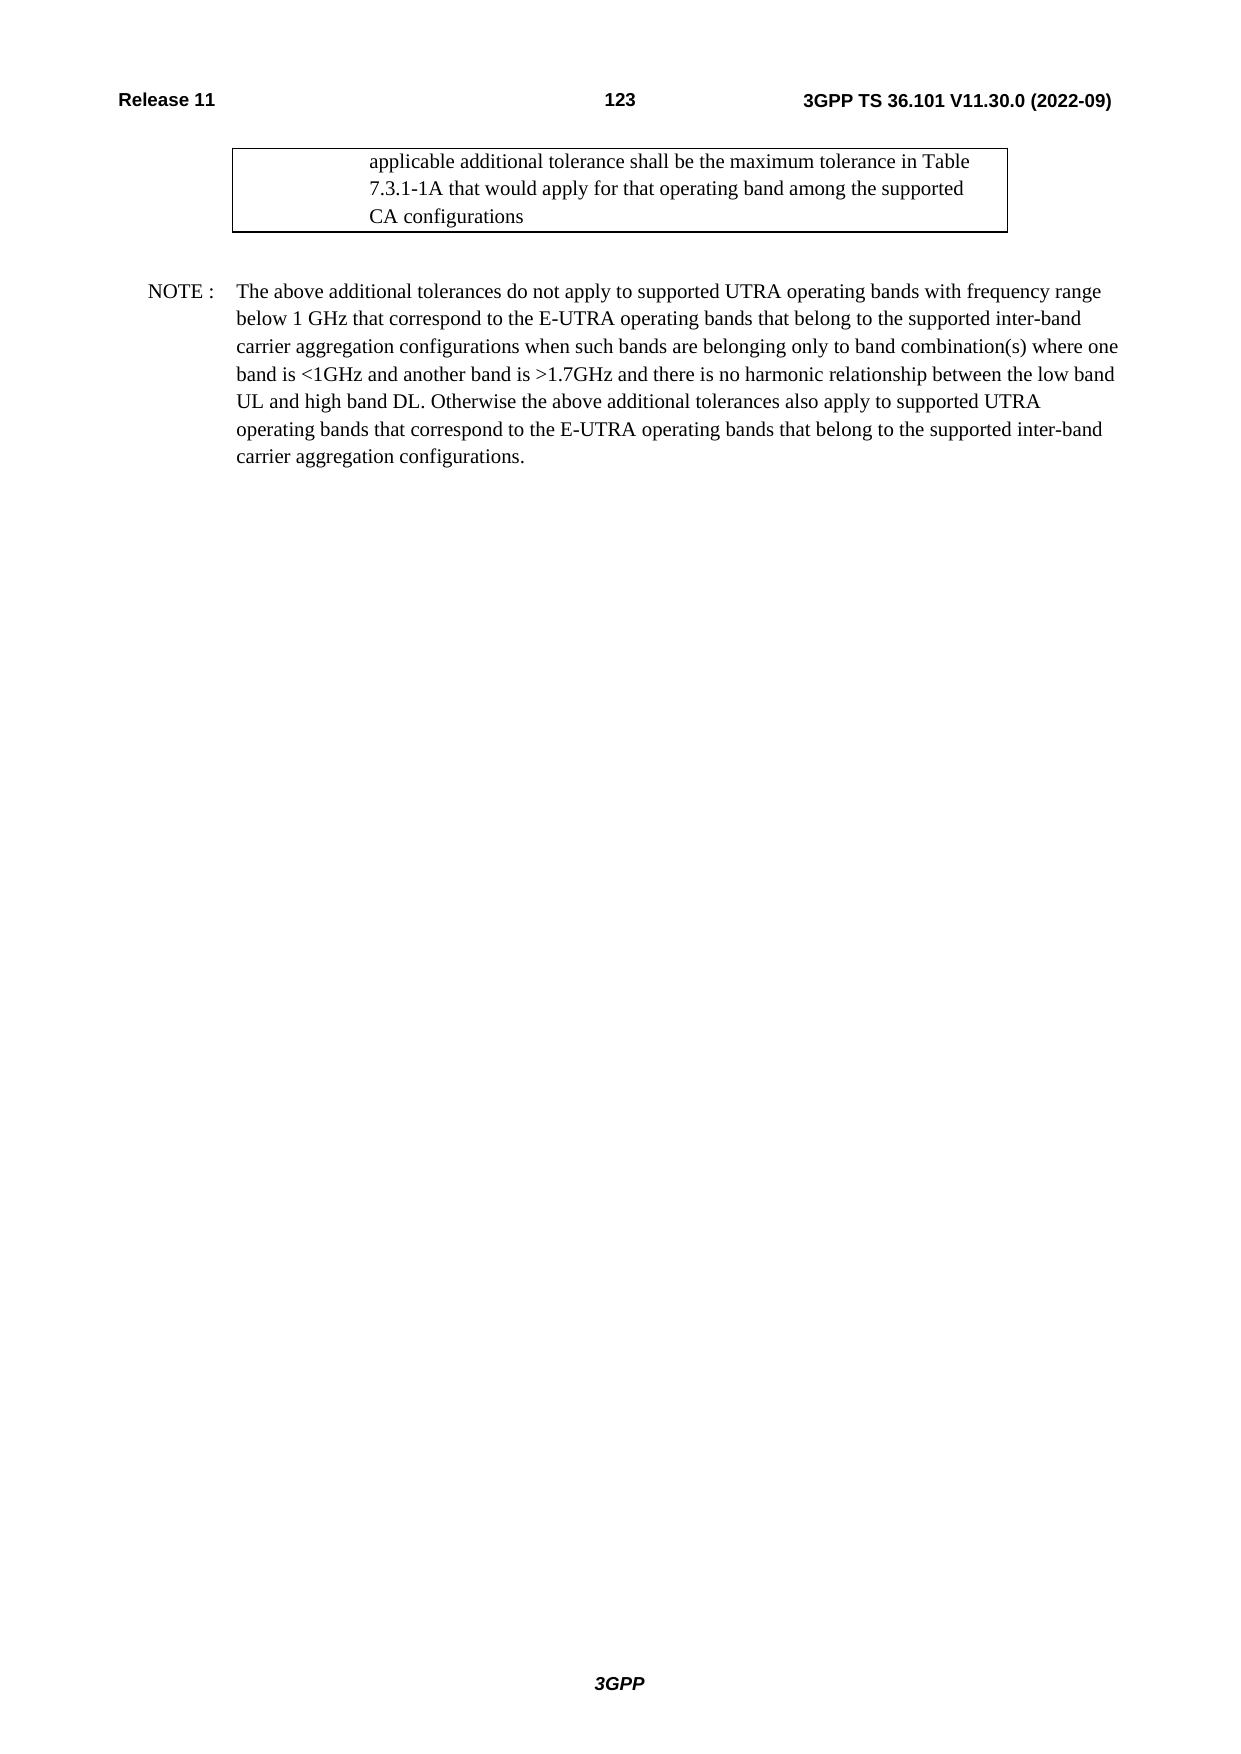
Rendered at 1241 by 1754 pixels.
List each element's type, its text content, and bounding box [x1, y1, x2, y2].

text NOTE : The above additional tolerances do not apply to supported UTRA operating bands with frequency range below 1 GHz that correspond to the E-UTRA operating bands that belong to the supported inter-band carrier aggregation configurations when such bands are belonging only to band combination(s) where one band is <1GHz and another band is >1.7GHz and there is no harmonic relationship between the low band UL and high band DL. Otherwise the above additional tolerances also apply to supported UTRA operating bands that correspond to the E-UTRA operating bands that belong to the supported inter-band carrier aggregation configurations. [148, 279, 1122, 468]
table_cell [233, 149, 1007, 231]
